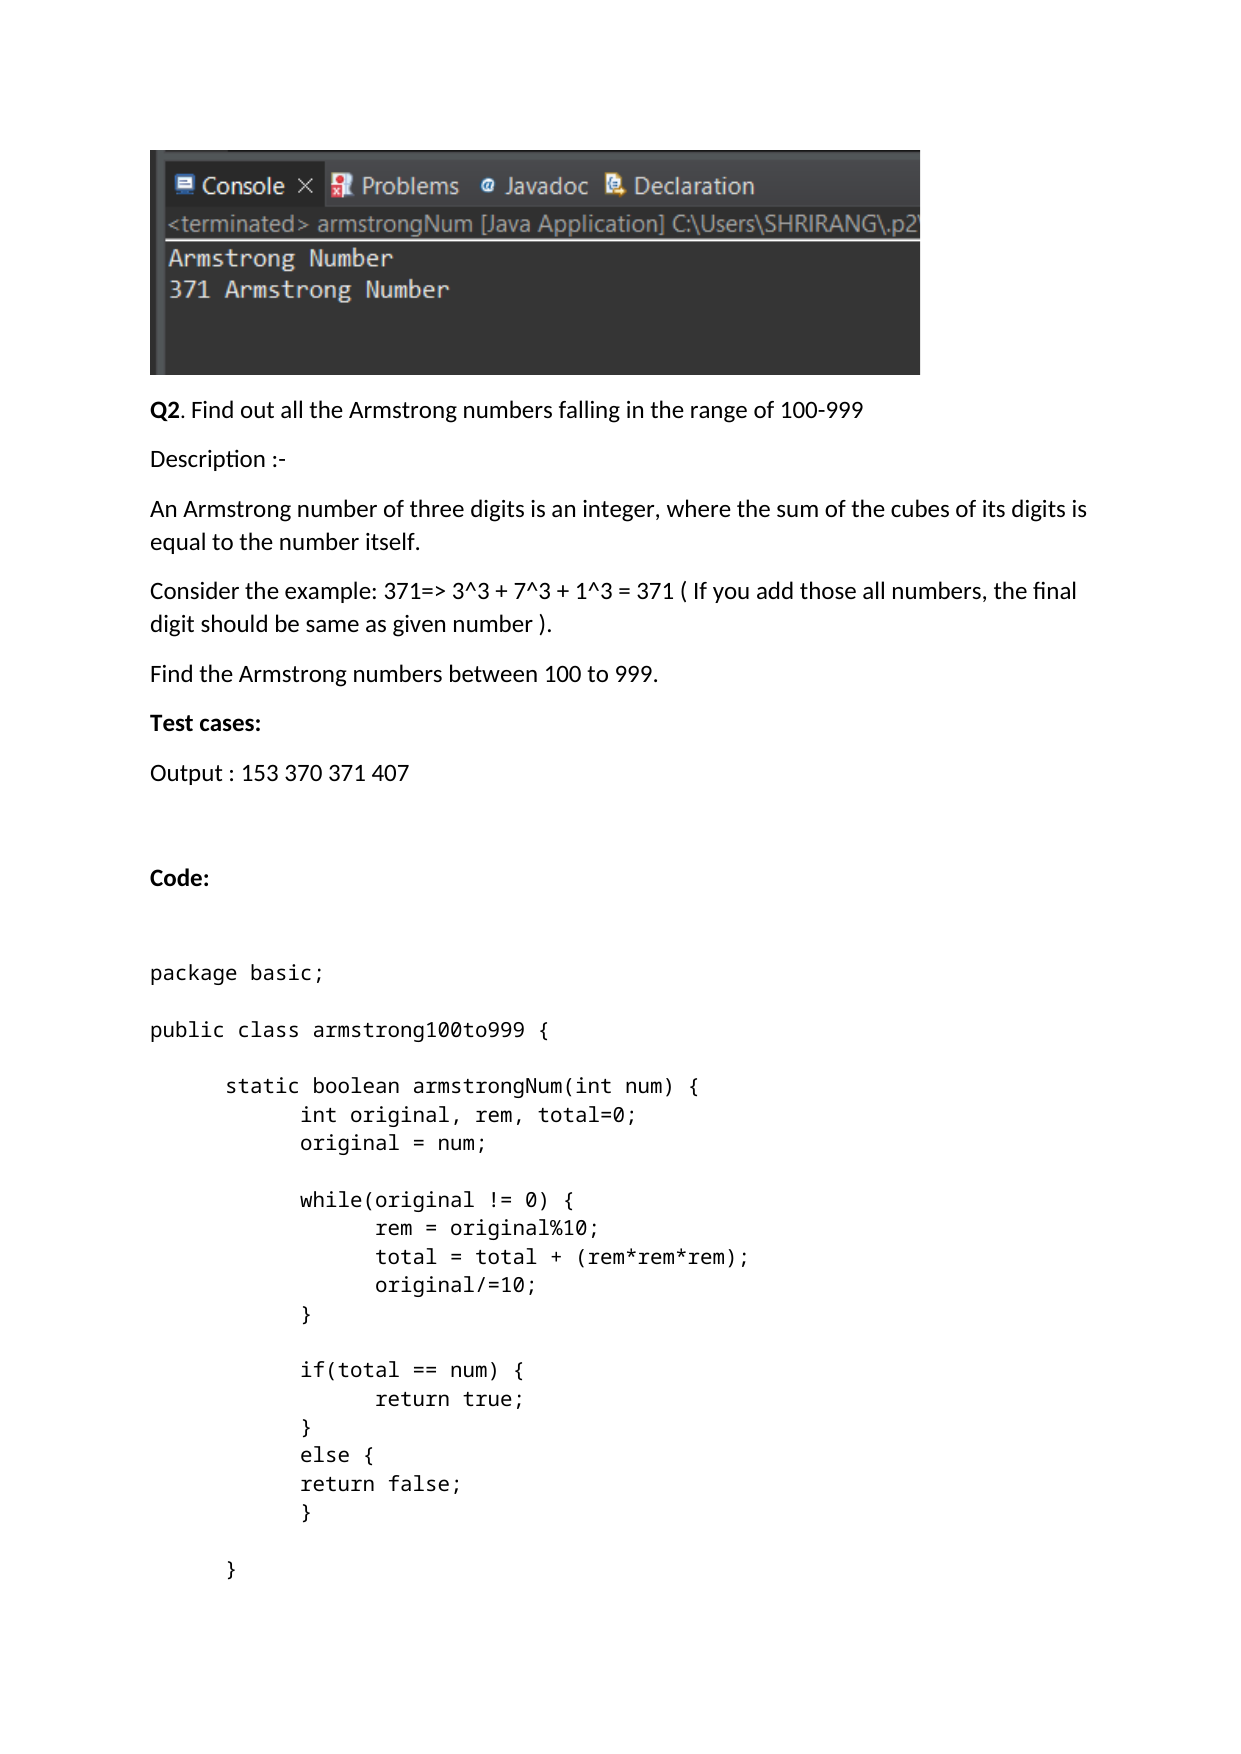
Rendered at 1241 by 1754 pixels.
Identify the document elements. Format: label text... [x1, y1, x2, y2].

text Find the Armstrong numbers between 100 to 999. [150, 658, 1090, 688]
text while(original != 0) { [150, 1185, 1090, 1213]
text Code: [150, 862, 1090, 892]
text } [150, 1299, 1090, 1327]
text Output : 153 370 371 407 [150, 757, 1090, 788]
text return false; [150, 1469, 1090, 1497]
text Description :- [150, 443, 1090, 474]
text } [150, 1412, 1090, 1441]
text Q2. Find out all the Armstrong numbers falling in the range of 100-999 [150, 394, 1090, 424]
text original = num; [150, 1128, 1090, 1157]
text original/=10; [150, 1270, 1090, 1299]
text } [150, 1497, 1090, 1526]
text total = total + (rem*rem*rem); [150, 1242, 1090, 1270]
text Consider the example: 371=> 3^3 + 7^3 + 1^3 = 371 ( If you add those all numbers, the final digit should be same as given number ). [150, 576, 1090, 639]
text else { [150, 1441, 1090, 1469]
text rem = original%10; [150, 1213, 1090, 1242]
text An Armstrong number of three digits is an integer, where the sum of the cubes of its digits is equal to the number itself. [150, 493, 1090, 556]
text } [150, 1554, 1090, 1582]
text static boolean armstrongNum(int num) { [150, 1072, 1090, 1100]
text Test cases: [150, 708, 1090, 738]
text if(total == num) { [150, 1355, 1090, 1384]
text int original, rem, total=0; [150, 1100, 1090, 1128]
text package basic; [150, 958, 1090, 987]
picture [150, 150, 921, 375]
text return true; [150, 1384, 1090, 1412]
text public class armstrong100to999 { [150, 1015, 1090, 1044]
